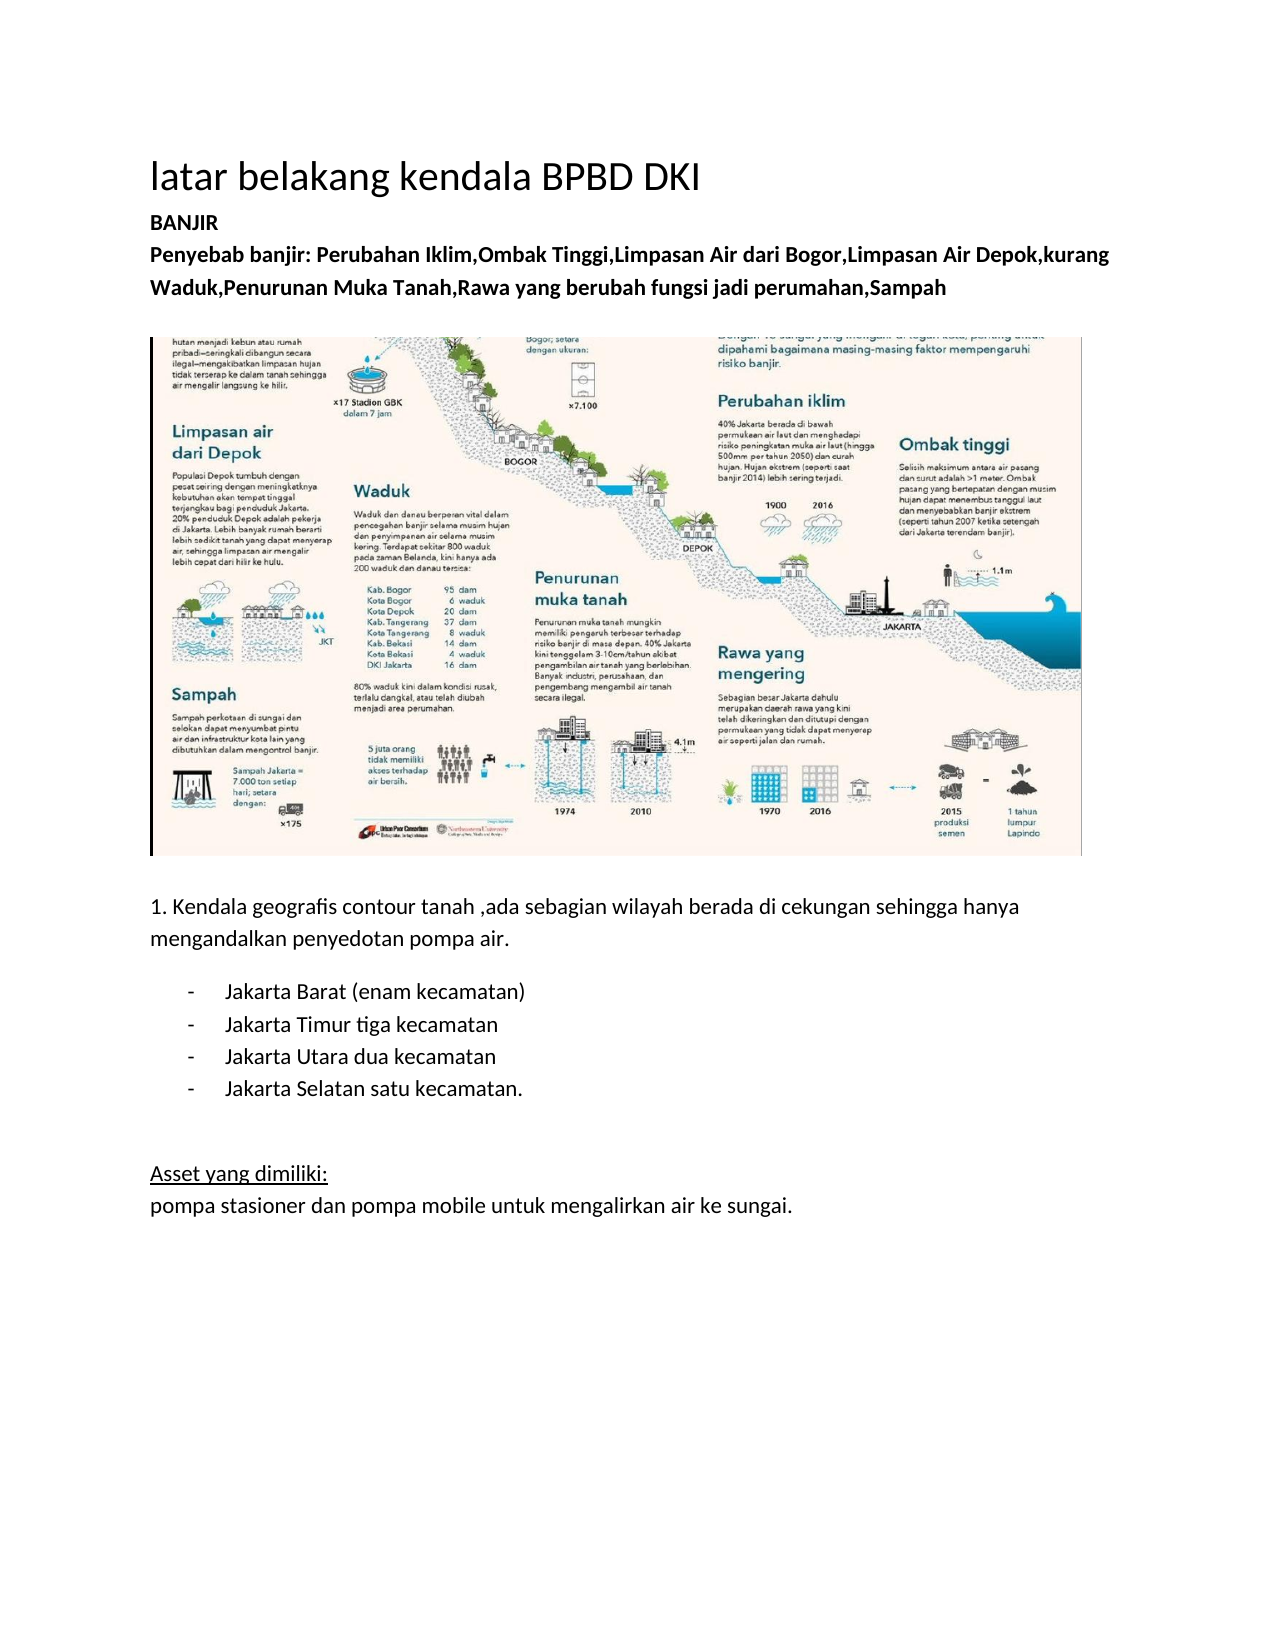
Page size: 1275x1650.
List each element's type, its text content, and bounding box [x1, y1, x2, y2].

picture [150, 337, 1082, 856]
text 1. Kendala geografis contour tanah ,ada sebagian wilayah berada di cekungan sehingga hanya mengandalkan penyedotan pompa air. [150, 892, 1125, 952]
list Jakarta Selatan satu kecamatan. [187, 1074, 1125, 1102]
text Asset yang dimiliki: [150, 1159, 1125, 1187]
text Penyebab banjir: Perubahan Iklim,Ombak Tinggi,Limpasan Air dari Bogor,Limpasan Air Depok,kurang Waduk,Penurunan Muka Tanah,Rawa yang berubah fungsi jadi perumahan,Sampah [150, 241, 1125, 301]
text BANJIR [150, 208, 1125, 236]
list Jakarta Timur tiga kecamatan [187, 1010, 1125, 1038]
list Jakarta Barat (enam kecamatan) [187, 977, 1125, 1006]
text pompa stasioner dan pompa mobile untuk mengalirkan air ke sungai. [150, 1191, 1125, 1219]
text latar belakang kendala BPBD DKI [150, 150, 1125, 201]
list Jakarta Utara dua kecamatan [187, 1042, 1125, 1070]
